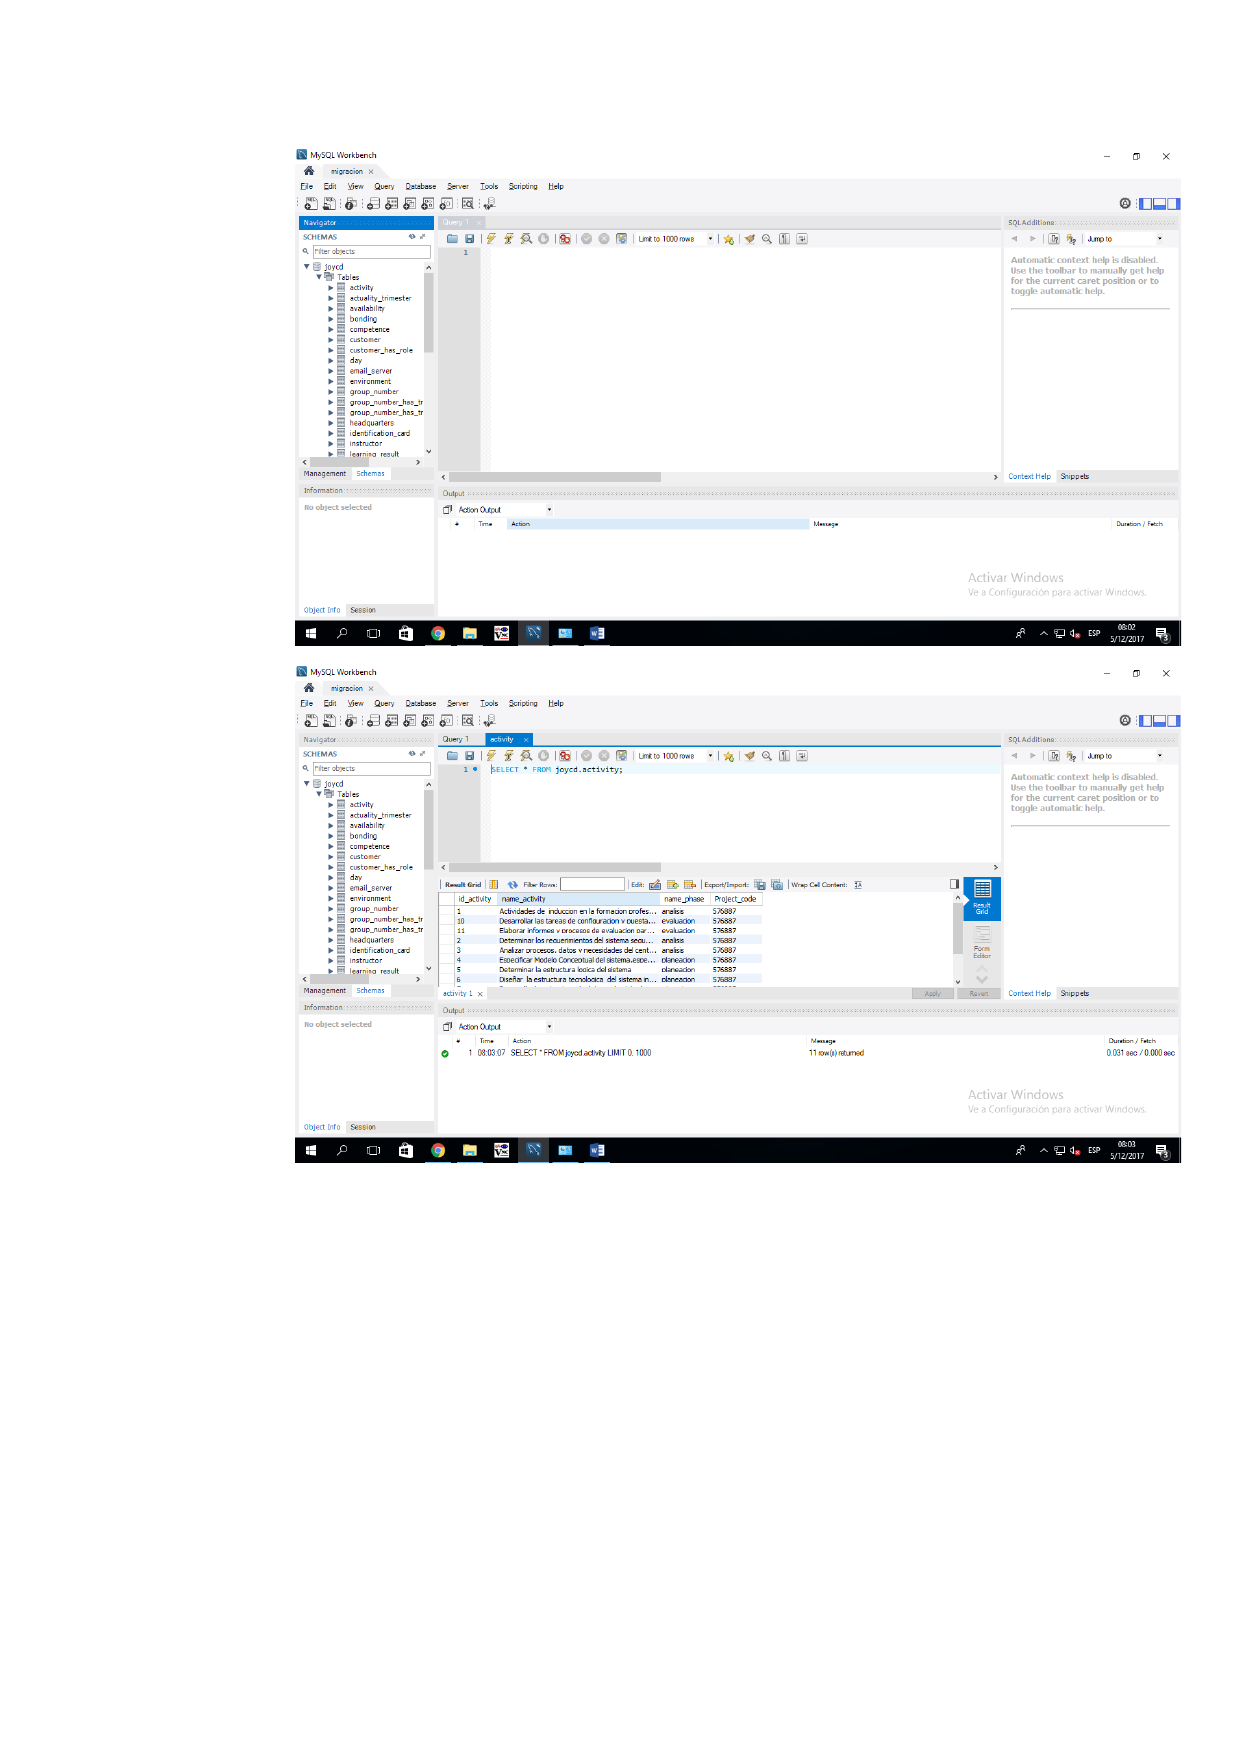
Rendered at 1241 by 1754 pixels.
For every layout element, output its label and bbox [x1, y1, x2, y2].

picture [295, 147, 1182, 646]
picture [295, 664, 1182, 1163]
